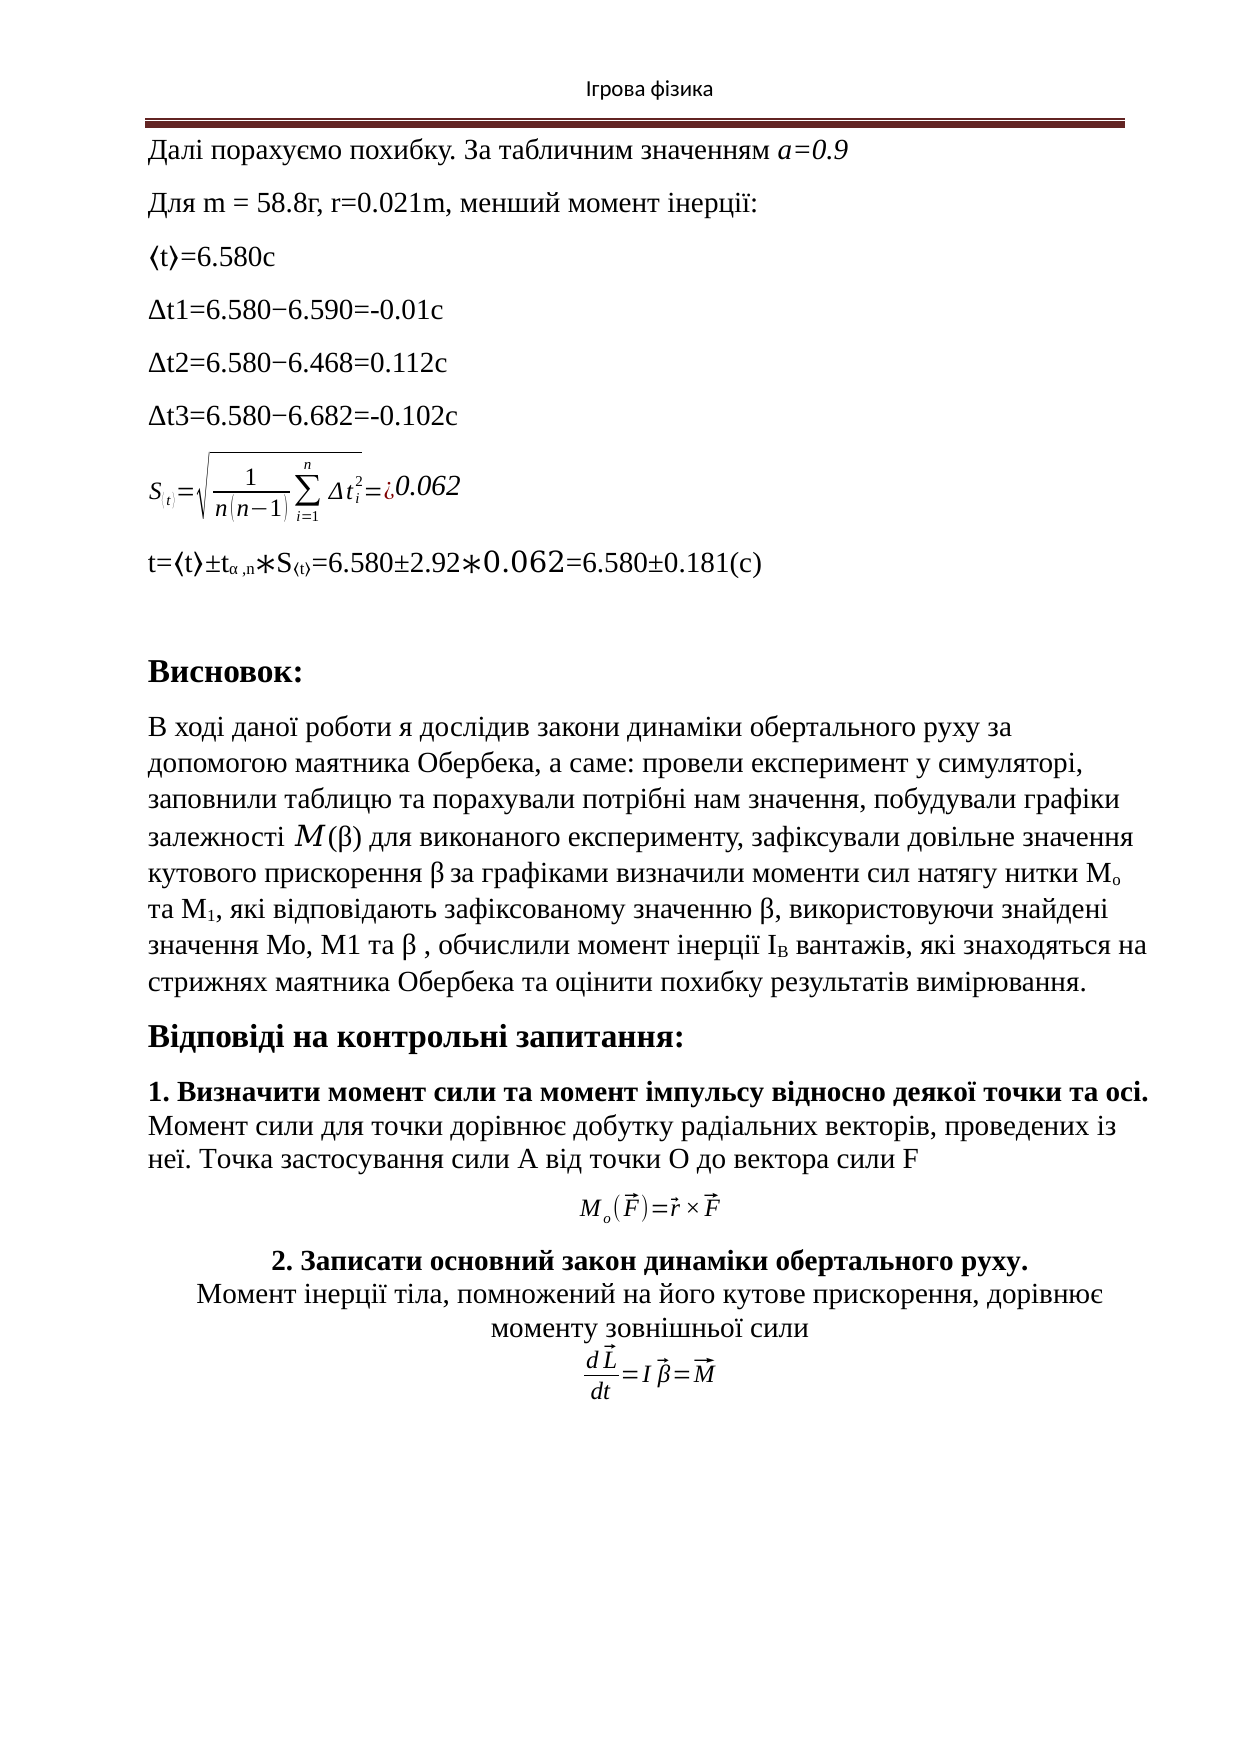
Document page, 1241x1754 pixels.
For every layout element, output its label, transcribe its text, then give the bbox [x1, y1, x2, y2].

text Δt2=6.580−6.468=0.112c [148, 345, 1152, 379]
text Відповіді на контрольні запитання: [148, 1016, 1152, 1055]
text Для m = 58.8г, r=0.021m, менший момент інерції: [148, 185, 1152, 218]
text t=⟨t⟩±tα ,n∗S⟨t⟩=6.580±2.92∗0.062=6.580±0.181(c) [148, 543, 1152, 578]
text 2. Записати основний закон динаміки обертального руху. Момент інерції тіла, помножений на його кутове прискорення, дорівнює моменту зовнішньої сили [148, 1243, 1152, 1405]
text Далі порахуємо похибку. За табличним значенням a=0.9 [148, 132, 1152, 166]
text В ході даної роботи я дослідив закони динаміки обертального руху за допомогою маятника Обербека, а саме: провели експеримент у симуляторі, заповнили таблицю та порахували потрібні нам значення, побудували графіки залежності 𝑀(β) для виконаного експерименту, зафіксували довільне значення кутового прискорення β за графіками визначили моменти сил натягу нитки Мо та М1, які відповідають зафіксованому значенню β, використовуючи знайдені значення Мо, М1 та β , обчислили момент інерції ІВ вантажів, які знаходяться на стрижнях маятника Обербека та оцінити похибку результатів вимірювання. [148, 709, 1152, 997]
text Висновок: [148, 651, 1152, 689]
text ⟨t⟩=6.580с [148, 238, 1152, 273]
text 0.062 [148, 451, 1152, 524]
text Δt1=6.580−6.590=-0.01c [148, 292, 1152, 326]
text Δt3=6.580−6.682=-0.102c [148, 398, 1152, 431]
text 1. Визначити момент сили та момент імпульсу відносно деякої точки та осі. Момент сили для точки дорівнює добутку радіальних векторів, проведених із неї. Точка застосування сили A від точки O до вектора сили F [148, 1074, 1152, 1175]
